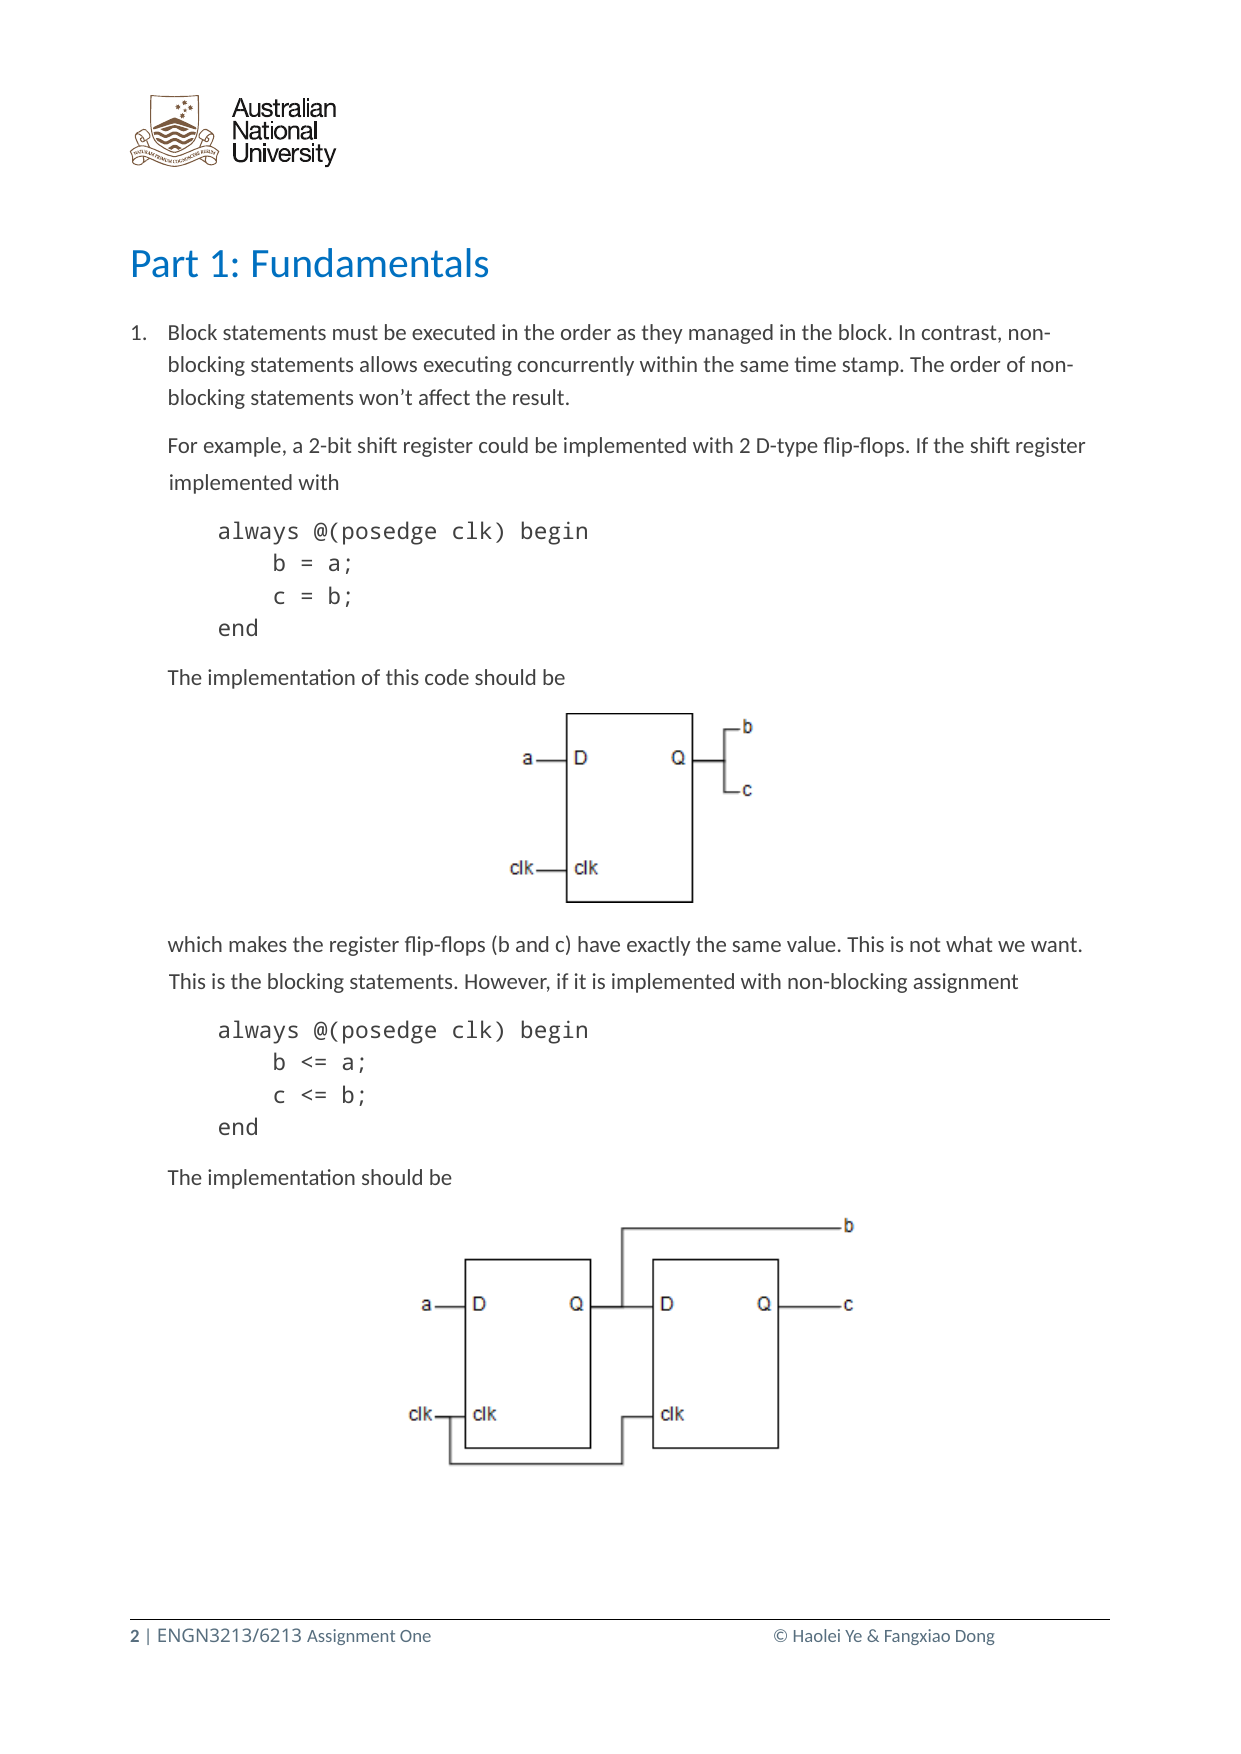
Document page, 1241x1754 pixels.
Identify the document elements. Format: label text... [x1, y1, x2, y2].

picture [472, 713, 805, 903]
text end [175, 612, 1110, 645]
list Block statements must be executed in the order as they managed in the block. In contrast, non-blocking statements allows executing concurrently within the same time stamp. The order of non-blocking statements won’t affect the result. [130, 315, 1110, 413]
text For example, a 2-bit shift register could be implemented with 2 D-type flip-flops. If the shift register implemented with [167, 429, 1110, 498]
text b <= a; [130, 1047, 1110, 1079]
text always @(posedge clk) begin [175, 515, 1110, 547]
text end [175, 1112, 1110, 1144]
text The implementation of this code should be [167, 661, 1110, 694]
text The implementation should be [167, 1160, 1110, 1193]
subtitle Part 1: Fundamentals [130, 230, 1110, 295]
text c <= b; [130, 1079, 1110, 1112]
text which makes the register flip-flops (b and c) have exactly the same value. This is not what we want. This is the blocking statements. However, if it is implemented with non-blocking assignment [167, 928, 1110, 997]
text b = a; [130, 547, 1110, 580]
text c = b; [130, 580, 1110, 612]
picture [371, 1212, 906, 1468]
text always @(posedge clk) begin [175, 1014, 1110, 1047]
